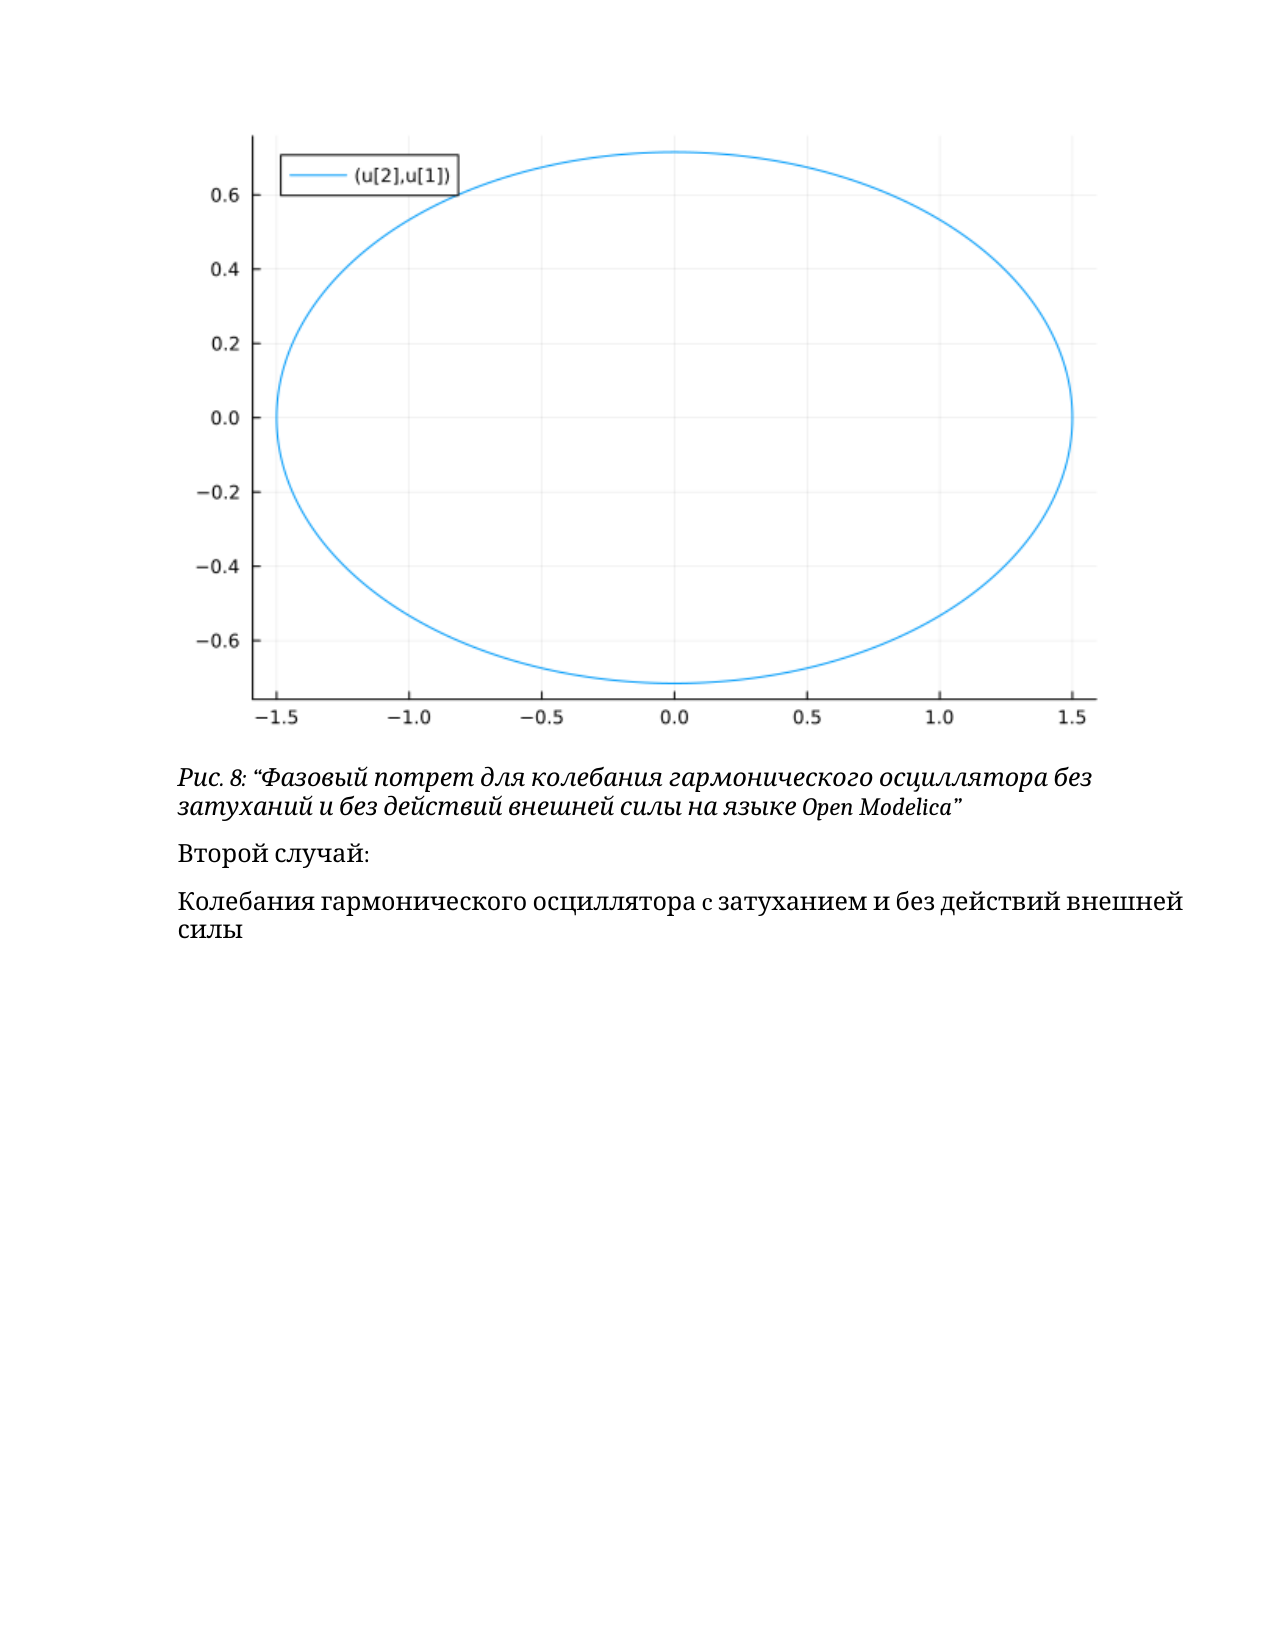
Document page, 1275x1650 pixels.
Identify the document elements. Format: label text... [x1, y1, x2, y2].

picture [177, 118, 1115, 744]
text Второй случай: [177, 840, 1186, 869]
text Колебания гармонического осциллятора c затуханием и без действий внешней силы [177, 888, 1186, 945]
text Рис. 8: “Фазовый потрет для колебания гармонического осциллятора без затуханий и без действий внешней силы на языке Open Modelica” [177, 764, 1186, 821]
